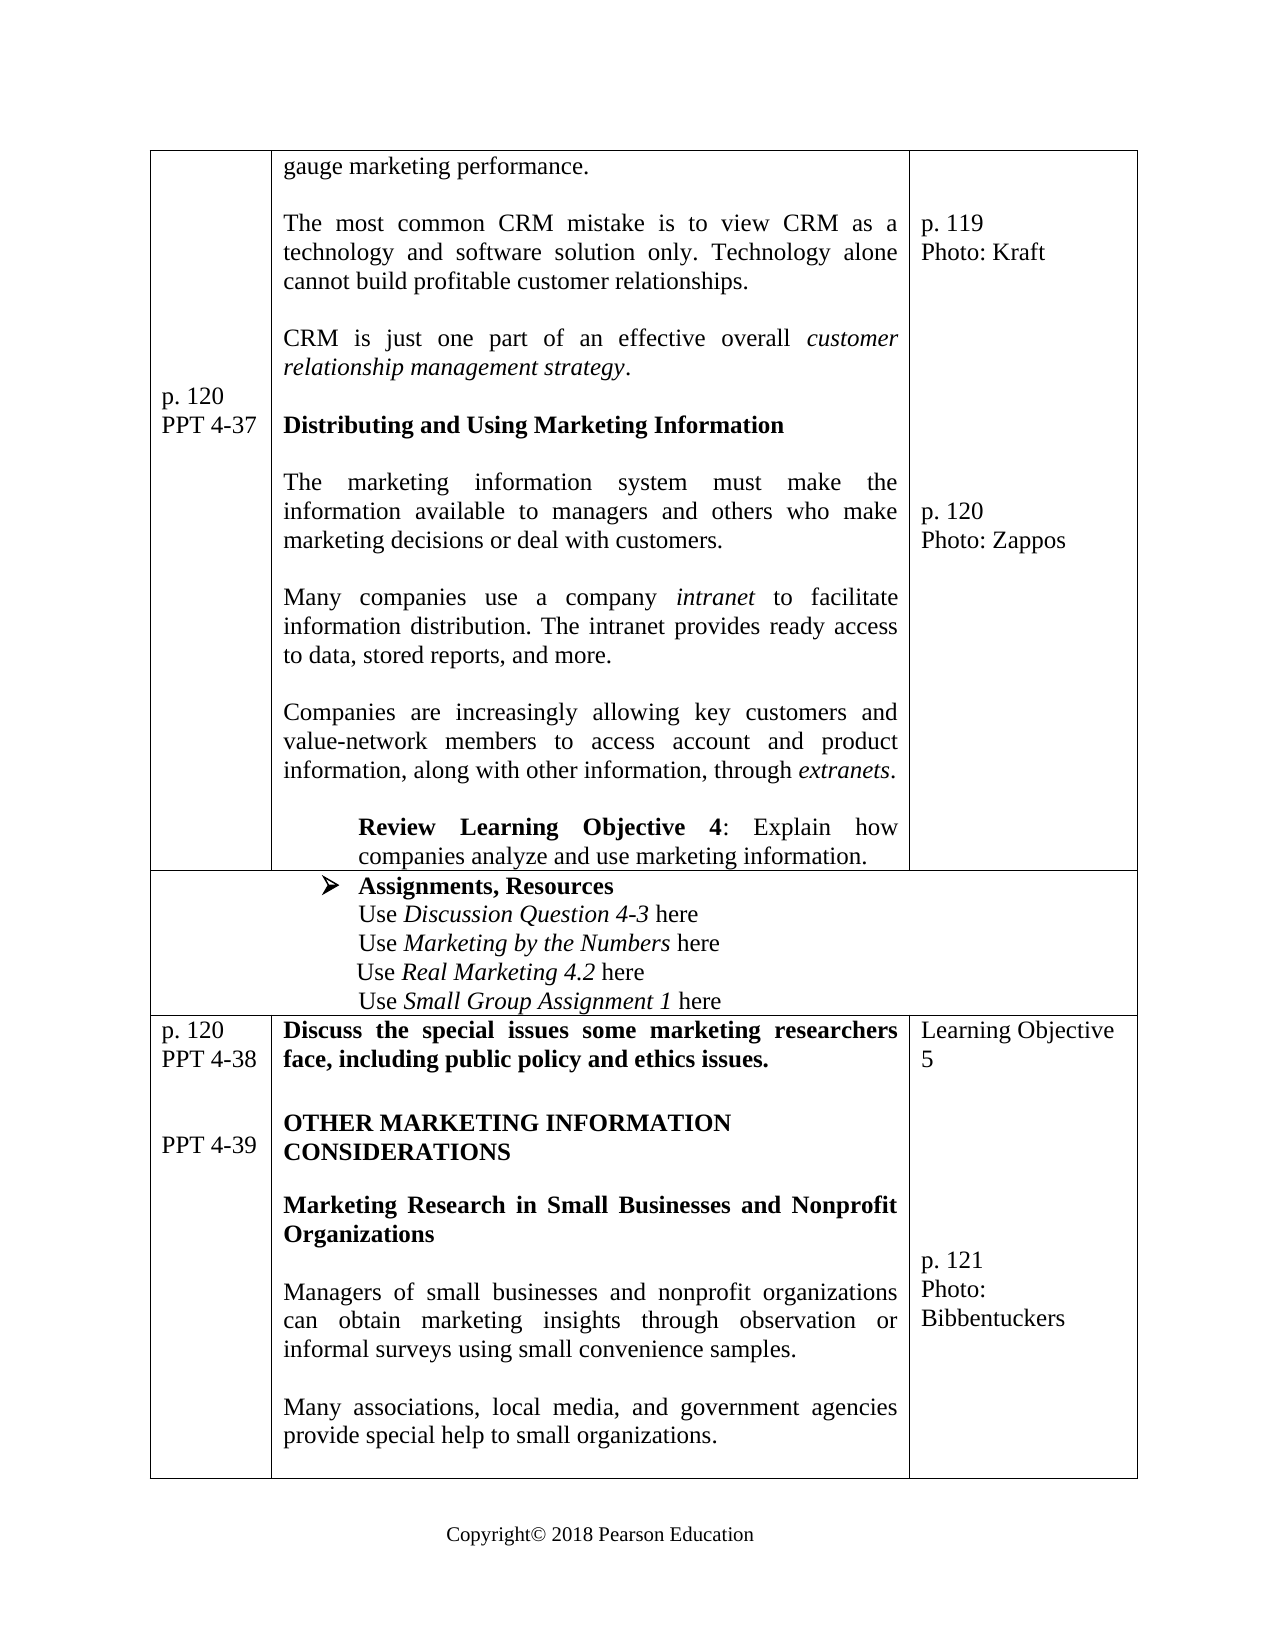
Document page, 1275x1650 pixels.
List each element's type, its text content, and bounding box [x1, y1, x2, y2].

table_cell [272, 1016, 909, 1478]
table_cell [151, 151, 271, 870]
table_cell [910, 1016, 1137, 1478]
table_cell [151, 871, 272, 1014]
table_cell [272, 151, 909, 870]
table_cell Assignments, Resources Use Discussion Question 4-3 here Use Marketing by the Numbers here Use Real Marketing 4.2 here Use Small Group Assignment 1 here [272, 871, 909, 1014]
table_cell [910, 151, 1137, 870]
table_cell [151, 1016, 271, 1478]
table_cell [910, 871, 1137, 1014]
